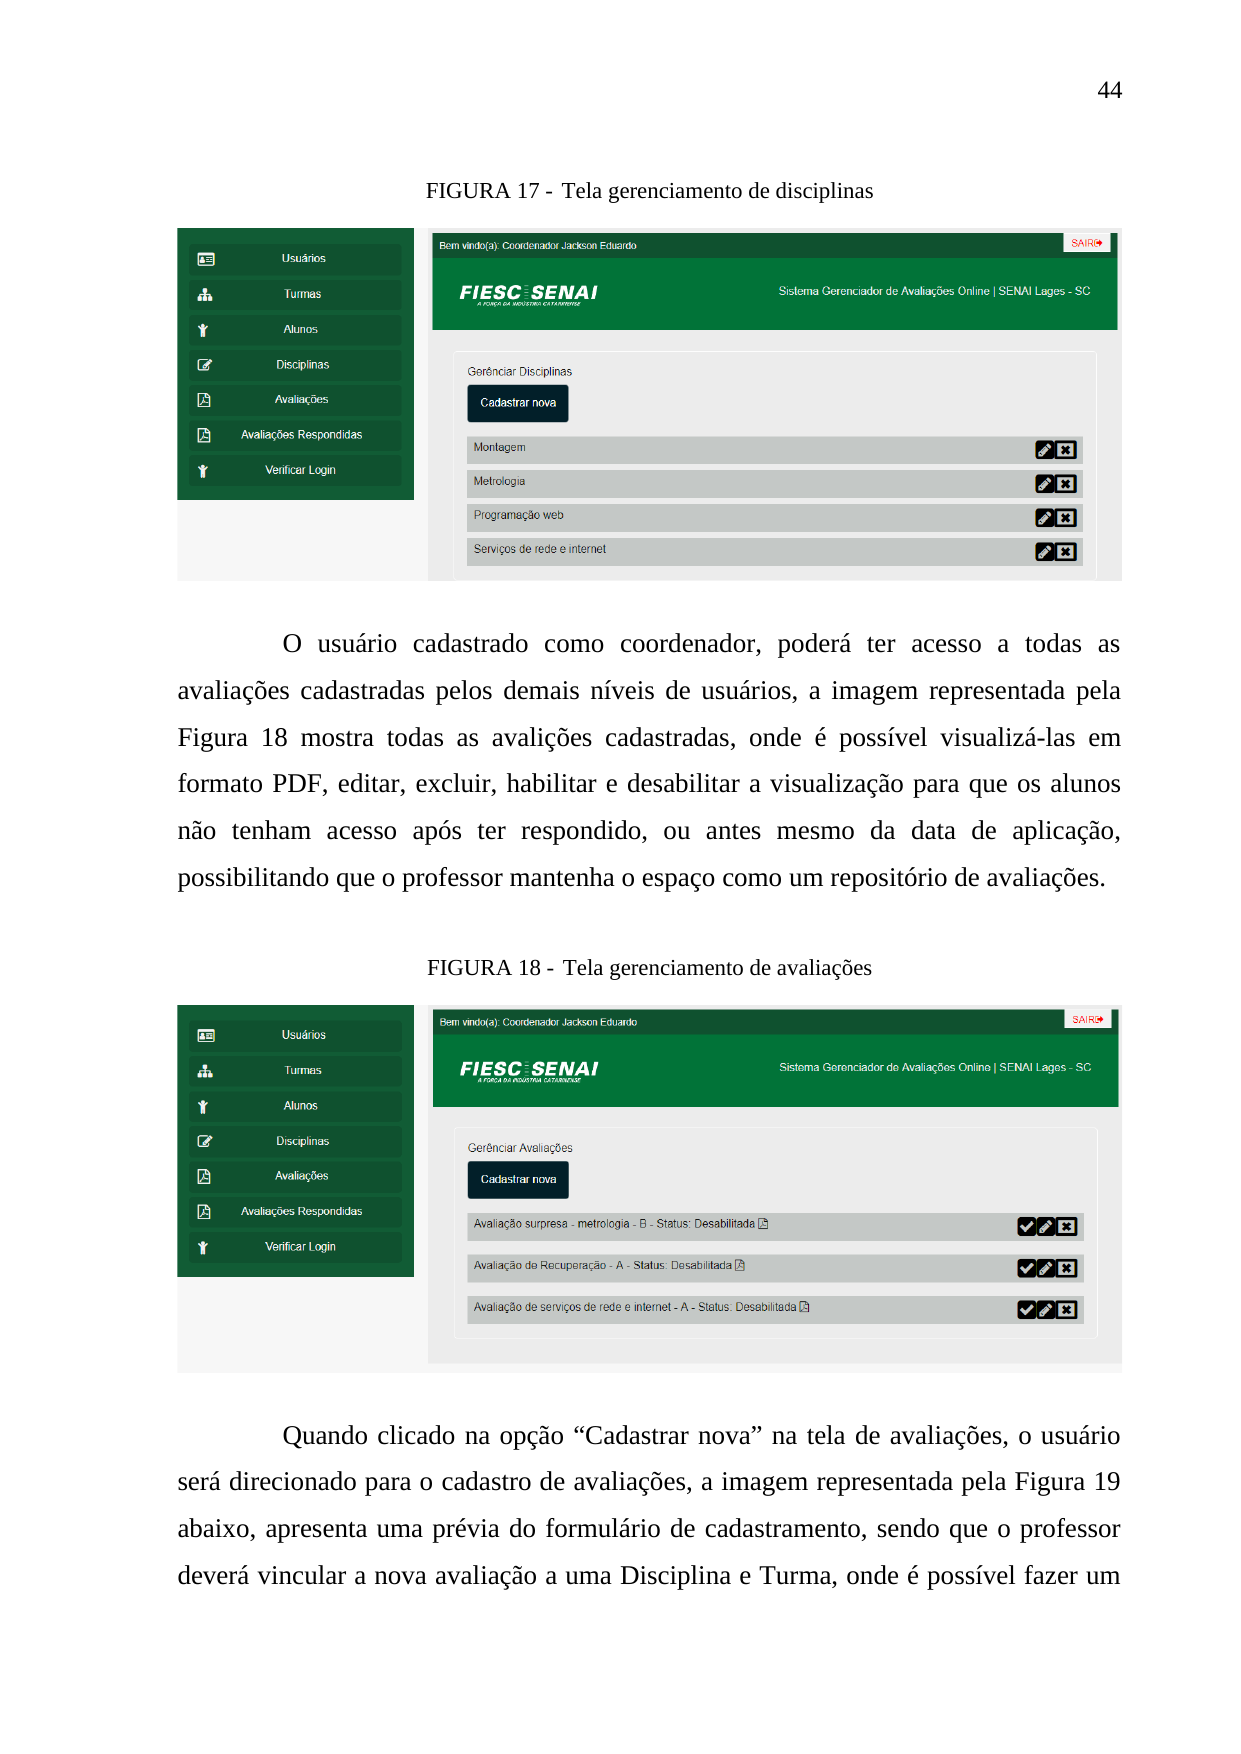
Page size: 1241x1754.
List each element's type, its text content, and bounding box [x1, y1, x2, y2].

text Tela gerenciamento de avaliações [177, 954, 1122, 981]
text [177, 1419, 1122, 1590]
text O usuário cadastrado como coordenador, poderá ter acesso a todas as avaliações cadastradas pelos demais níveis de usuários, a imagem representada pela Figura 18 mostra todas as avalições cadastradas, onde é possível visualizá-las em formato PDF, editar, excluir, habilitar e desabilitar a visualização para que os alunos não tenham acesso após ter respondido, ou antes mesmo da data de aplicação, possibilitando que o professor mantenha o espaço como um repositório de avaliações. [177, 627, 1122, 892]
text Tela gerenciamento de disciplinas [177, 177, 1122, 203]
picture [177, 228, 1122, 581]
picture [177, 1005, 1123, 1373]
